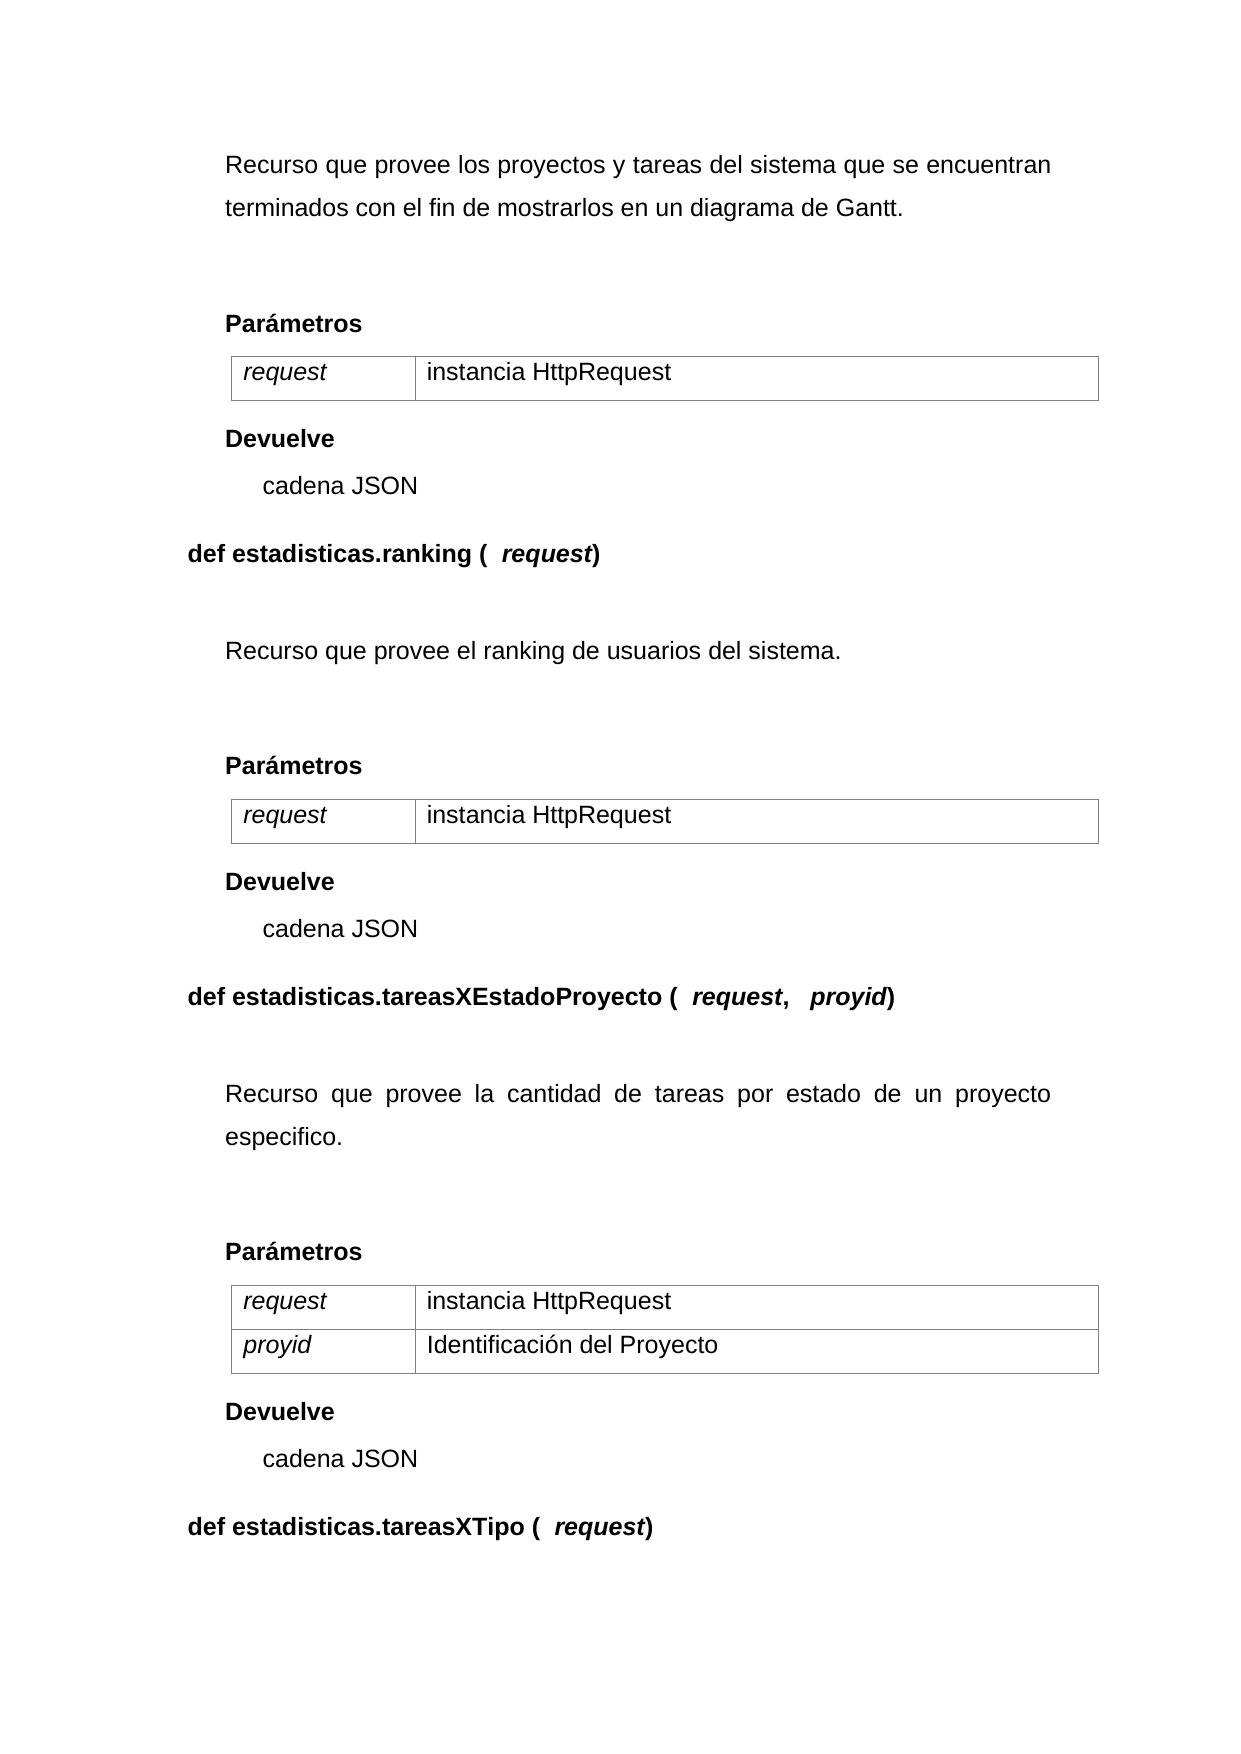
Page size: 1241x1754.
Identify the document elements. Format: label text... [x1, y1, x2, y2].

table_header request [232, 1286, 415, 1329]
subtitle Parámetros [225, 751, 1053, 780]
table_header request [232, 357, 415, 400]
list Recurso que provee el ranking de usuarios del sistema. [225, 636, 1053, 665]
table_cell Identificación del Proyecto [416, 1330, 1098, 1373]
subtitle def estadisticas.tareasXEstadoProyecto ( request, proyid) [187, 982, 1053, 1011]
subtitle Devuelve [225, 1397, 1053, 1425]
subtitle Parámetros [225, 1237, 1053, 1266]
subtitle Devuelve [225, 867, 1053, 895]
table_cell proyid [232, 1330, 415, 1373]
list Recurso que provee los proyectos y tareas del sistema que se encuentran terminados con el fin de mostrarlos en un diagrama de Gantt. [225, 150, 1053, 222]
subtitle Parámetros [225, 308, 1053, 337]
table_header instancia HttpRequest [416, 800, 1098, 843]
subtitle Devuelve [225, 424, 1053, 453]
subtitle def estadisticas.tareasXTipo ( request) [187, 1512, 1053, 1541]
table_header instancia HttpRequest [416, 357, 1098, 400]
text cadena JSON [262, 914, 1053, 943]
list Recurso que provee la cantidad de tareas por estado de un proyecto especifico. [225, 1079, 1053, 1151]
table_header request [232, 800, 415, 843]
text cadena JSON [262, 471, 1053, 500]
text cadena JSON [262, 1444, 1053, 1473]
subtitle def estadisticas.ranking ( request) [187, 539, 1053, 568]
table_header instancia HttpRequest [416, 1286, 1098, 1329]
